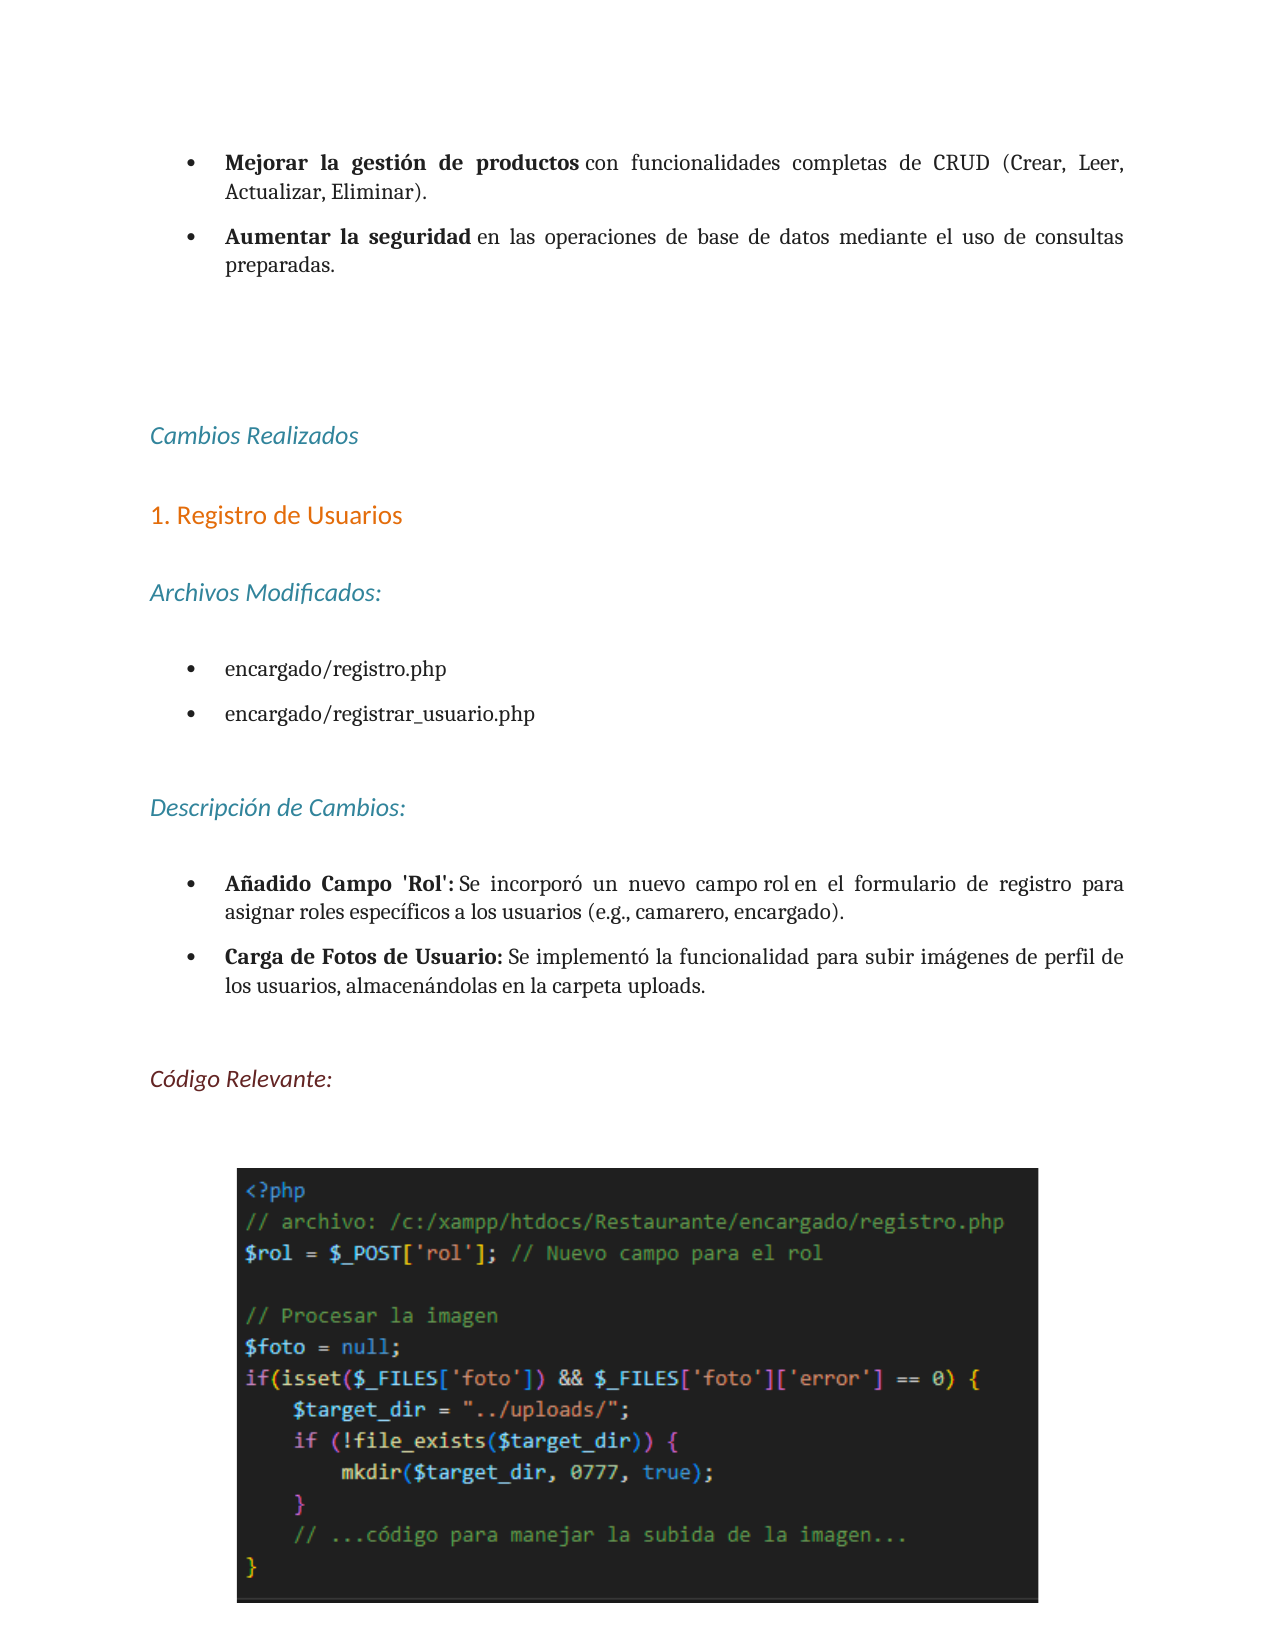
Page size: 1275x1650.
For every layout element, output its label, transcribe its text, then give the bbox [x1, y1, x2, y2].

subtitle 1. Registro de Usuarios [150, 498, 1125, 531]
subtitle Descripción de Cambios: [150, 791, 1125, 823]
list encargado/registrar_usuario.php [187, 701, 1125, 727]
subtitle Archivos Modificados: [150, 577, 1125, 608]
list Añadido Campo 'Rol': Se incorporó un nuevo campo rol en el formulario de registro para asignar roles específicos a los usuarios (e.g., camarero, encargado). [187, 871, 1125, 925]
list encargado/registro.php [187, 656, 1125, 682]
subtitle Cambios Realizados [150, 419, 1125, 451]
list Aumentar la seguridad en las operaciones de base de datos mediante el uso de consultas preparadas. [187, 223, 1125, 278]
list Mejorar la gestión de productos con funcionalidades completas de CRUD (Crear, Leer, Actualizar, Eliminar). [187, 150, 1125, 205]
picture [236, 1168, 1039, 1603]
list Carga de Fotos de Usuario: Se implementó la funcionalidad para subir imágenes de perfil de los usuarios, almacenándolas en la carpeta uploads. [187, 944, 1125, 999]
subtitle Código Relevante: [150, 1063, 1125, 1093]
